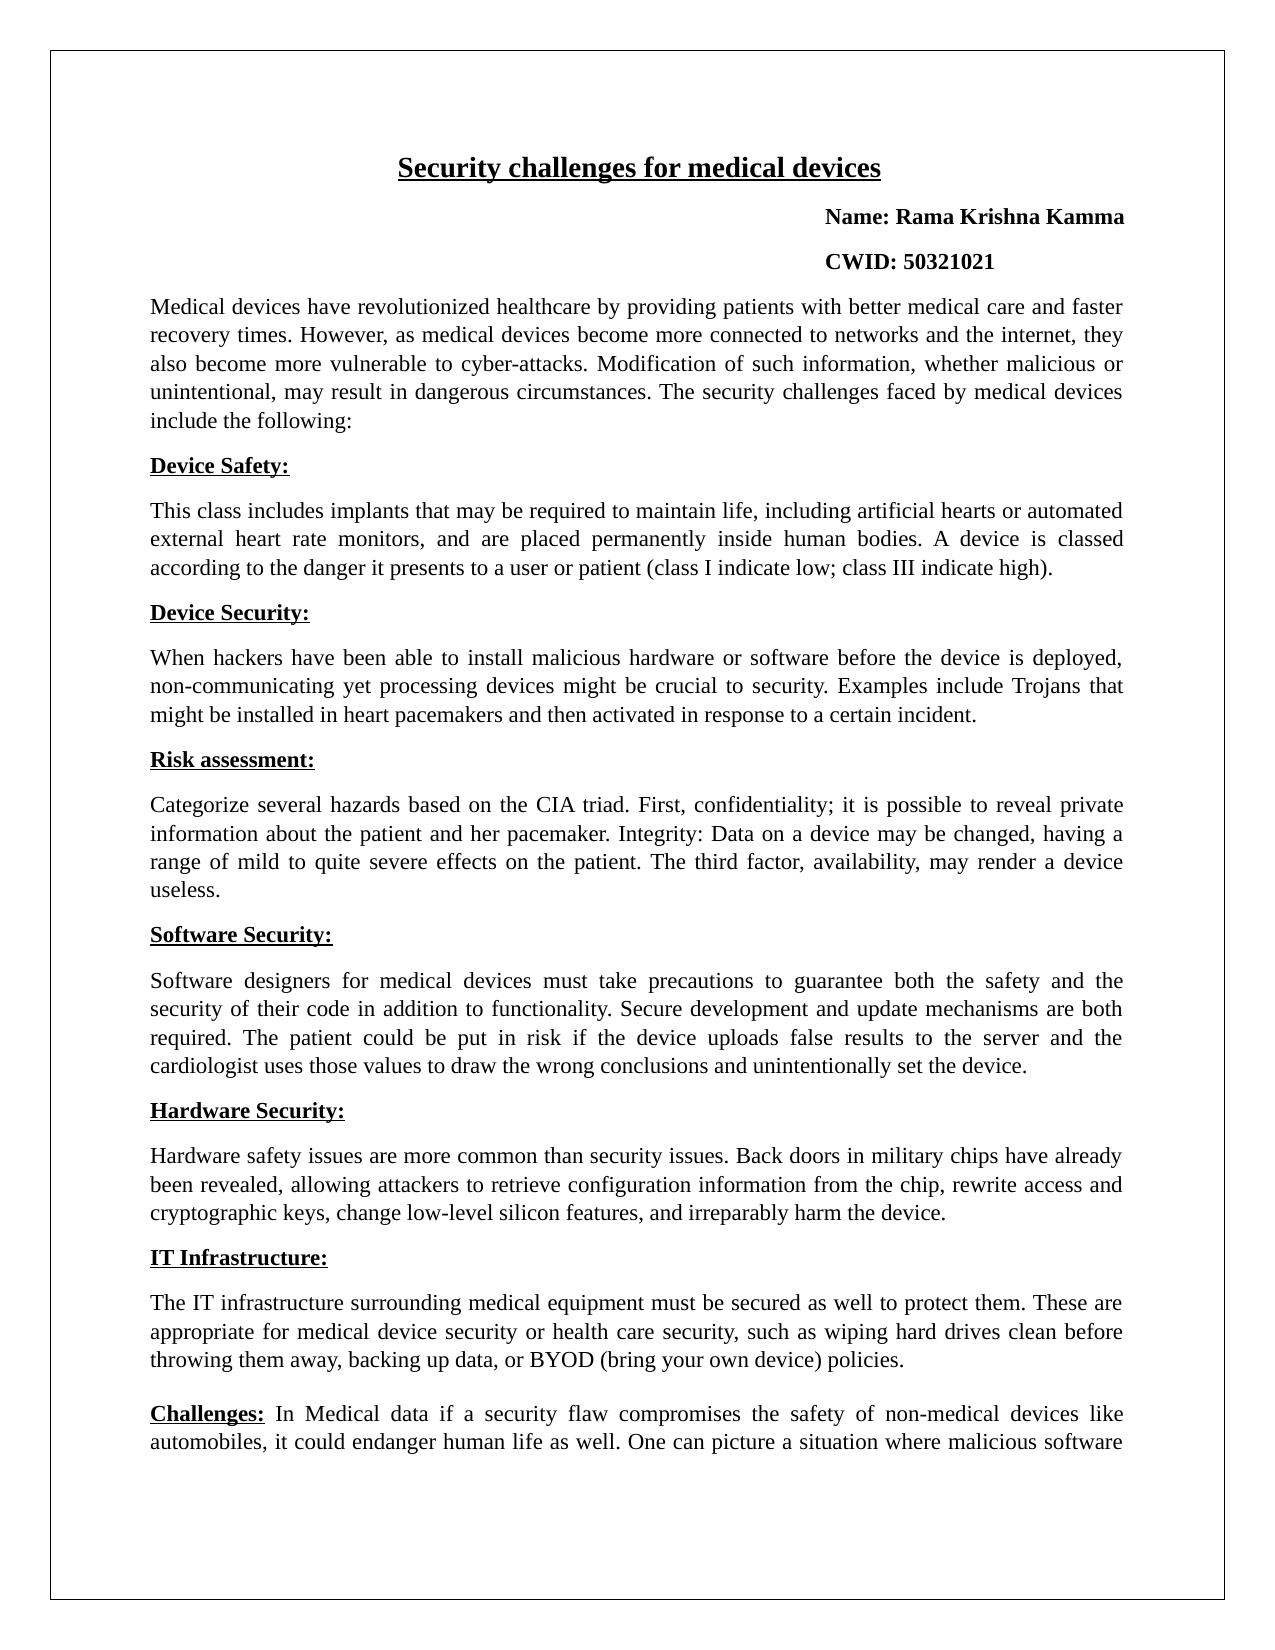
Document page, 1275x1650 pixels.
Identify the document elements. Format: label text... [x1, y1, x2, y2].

text Hardware safety issues are more common than security issues. Back doors in military chips have already been revealed, allowing attackers to retrieve configuration information from the chip, rewrite access and cryptographic keys, change low-level silicon features, and irreparably harm the device. [150, 1142, 1125, 1225]
text When hackers have been able to install malicious hardware or software before the device is deployed, non-communicating yet processing devices might be crucial to security. Examples include Trojans that might be installed in heart pacemakers and then activated in response to a certain incident. [150, 644, 1125, 727]
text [150, 1399, 1125, 1454]
text Software Security: [150, 922, 1125, 948]
text This class includes implants that may be required to maintain life, including artificial hearts or automated external heart rate monitors, and are placed permanently inside human bodies. A device is classed according to the danger it presents to a user or patient (class I indicate low; class III indicate high). [150, 497, 1125, 580]
text Name: Rama Krishna Kamma [750, 203, 1125, 229]
text IT Infrastructure: [150, 1244, 1125, 1271]
text Hardware Security: [150, 1097, 1125, 1123]
text Device Safety: [150, 452, 1125, 478]
text Categorize several hazards based on the CIA triad. First, confidentiality; it is possible to reveal private information about the patient and her pacemaker. Integrity: Data on a device may be changed, having a range of mild to quite severe effects on the patient. The third factor, availability, may render a device useless. [150, 791, 1125, 903]
text The IT infrastructure surrounding medical equipment must be secured as well to protect them. These are appropriate for medical device security or health care security, such as wiping hard drives clean before throwing them away, backing up data, or BYOD (bring your own device) policies. [150, 1289, 1125, 1372]
text Medical devices have revolutionized healthcare by providing patients with better medical care and faster recovery times. However, as medical devices become more connected to networks and the internet, they also become more vulnerable to cyber-attacks. Modification of such information, whether malicious or unintentional, may result in dangerous circumstances. The security challenges faced by medical devices include the following: [150, 293, 1125, 433]
text Device Security: [150, 599, 1125, 625]
text CWID: 50321021 [750, 248, 1125, 274]
text Risk assessment: [150, 746, 1125, 772]
text Software designers for medical devices must take precautions to guarantee both the safety and the security of their code in addition to functionality. Secure development and update mechanisms are both required. The patient could be put in risk if the device uploads false results to the server and the cardiologist uses those values to draw the wrong conclusions and unintentionally set the device. [150, 967, 1125, 1078]
text Security challenges for medical devices [150, 150, 1125, 183]
